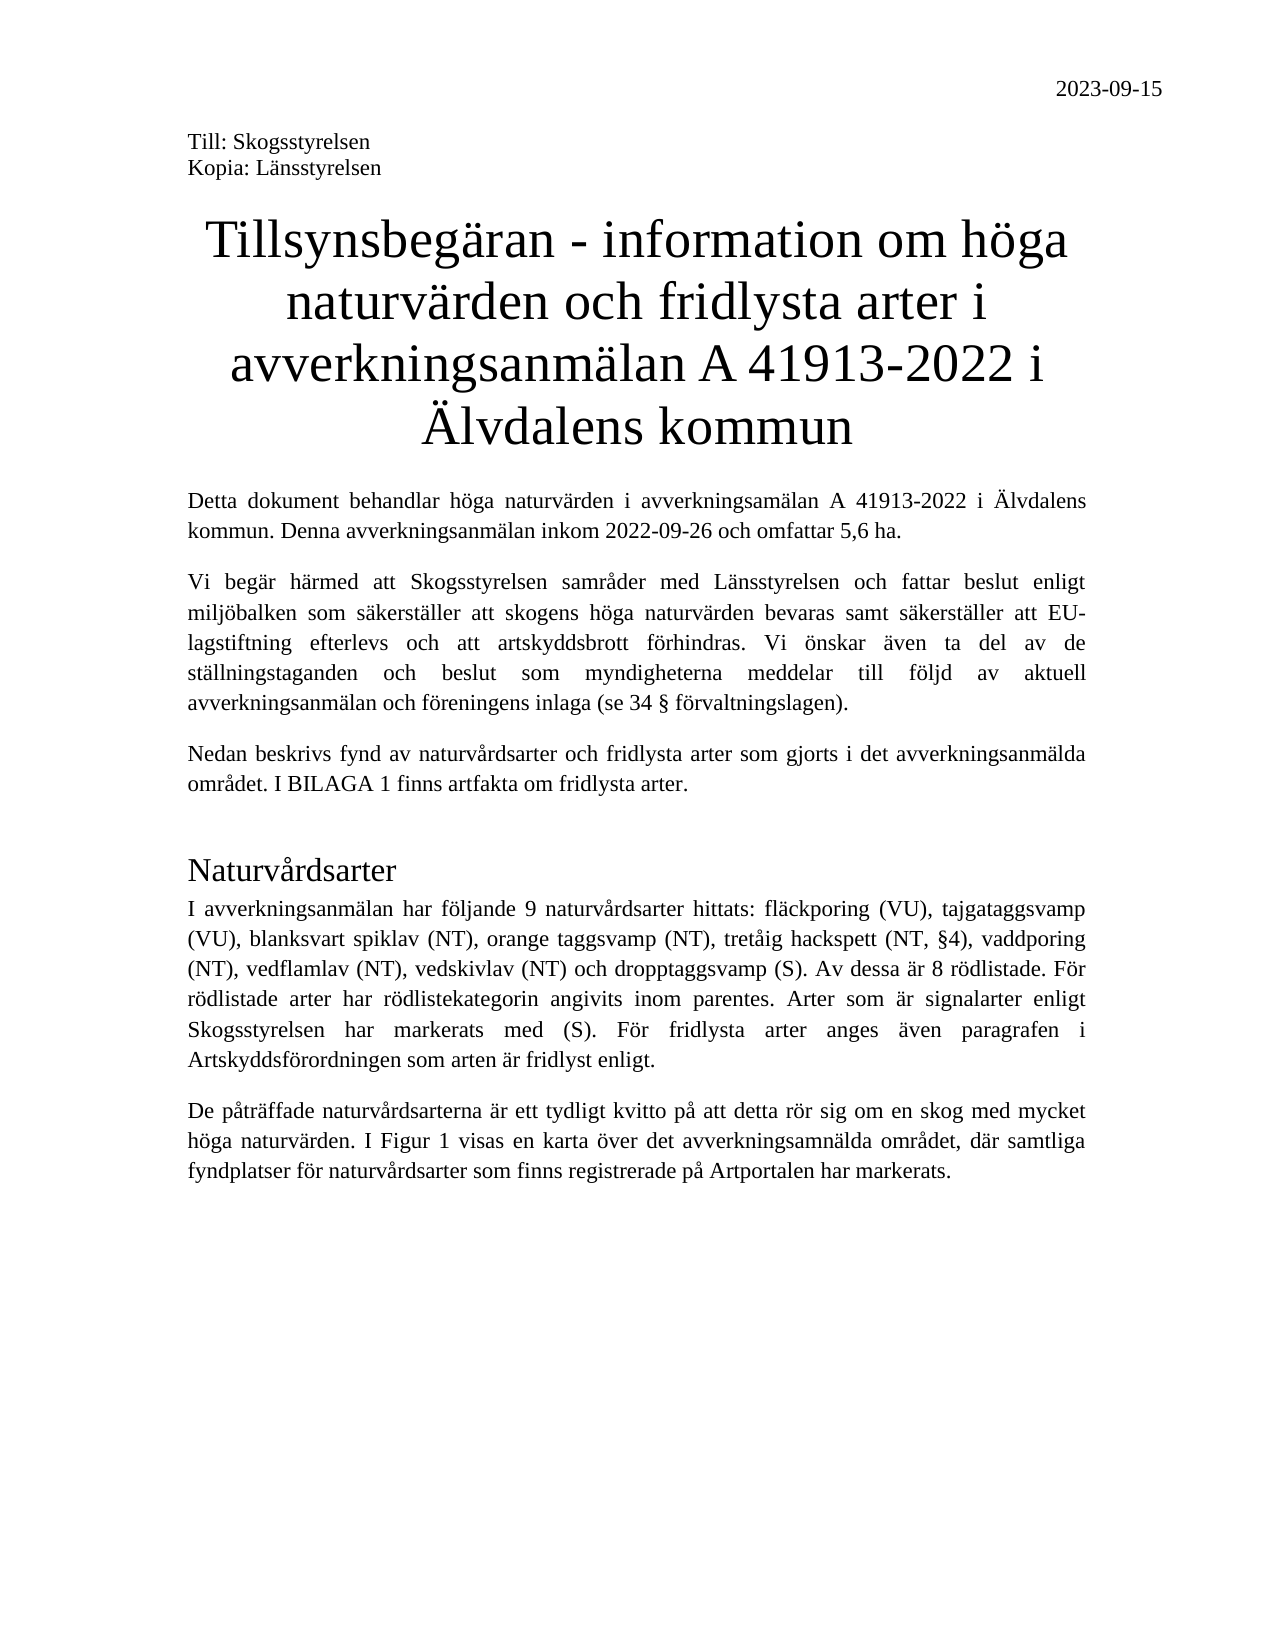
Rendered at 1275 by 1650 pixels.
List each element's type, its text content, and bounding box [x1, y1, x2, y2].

text I avverkningsanmälan har följande 9 naturvårdsarter hittats: fläckporing (VU), tajgataggsvamp (VU), blanksvart spiklav (NT), orange taggsvamp (NT), tretåig hackspett (NT, §4), vaddporing (NT), vedflamlav (NT), vedskivlav (NT) och dropptaggsvamp (S). Av dessa är 8 rödlistade. För rödlistade arter har rödlistekategorin angivits inom parentes. Arter som är signalarter enligt Skogsstyrelsen har markerats med (S). För fridlysta arter anges även paragrafen i Artskyddsförordningen som arten är fridlyst enligt. [187, 895, 1087, 1072]
subtitle Naturvårdsarter [187, 851, 1087, 889]
text Nedan beskrivs fynd av naturvårdsarter och fridlysta arter som gjorts i det avverkningsanmälda området. I BILAGA 1 finns artfakta om fridlysta arter. [187, 740, 1087, 797]
text Detta dokument behandlar höga naturvärden i avverkningsamälan A 41913-2022 i Älvdalens kommun. Denna avverkningsanmälan inkom 2022-09-26 och omfattar 5,6 ha. [187, 487, 1087, 544]
title Tillsynsbegäran - information om höga naturvärden och fridlysta arter i avverkningsanmälan A 41913-2022 i Älvdalens kommun [187, 207, 1087, 456]
text De påträffade naturvårdsarterna är ett tydligt kvitto på att detta rör sig om en skog med mycket höga naturvärden. I Figur 1 visas en karta över det avverkningsamnälda området, där samtliga fyndplatser för naturvårdsarter som finns registrerade på Artportalen har markerats. [187, 1097, 1087, 1184]
text Vi begär härmed att Skogsstyrelsen samråder med Länsstyrelsen och fattar beslut enligt miljöbalken som säkerställer att skogens höga naturvärden bevaras samt säkerställer att EU-lagstiftning efterlevs och att artskyddsbrott förhindras. Vi önskar även ta del av de ställningstaganden och beslut som myndigheterna meddelar till följd av aktuell avverkningsanmälan och föreningens inlaga (se 34 § förvaltningslagen). [187, 568, 1087, 716]
